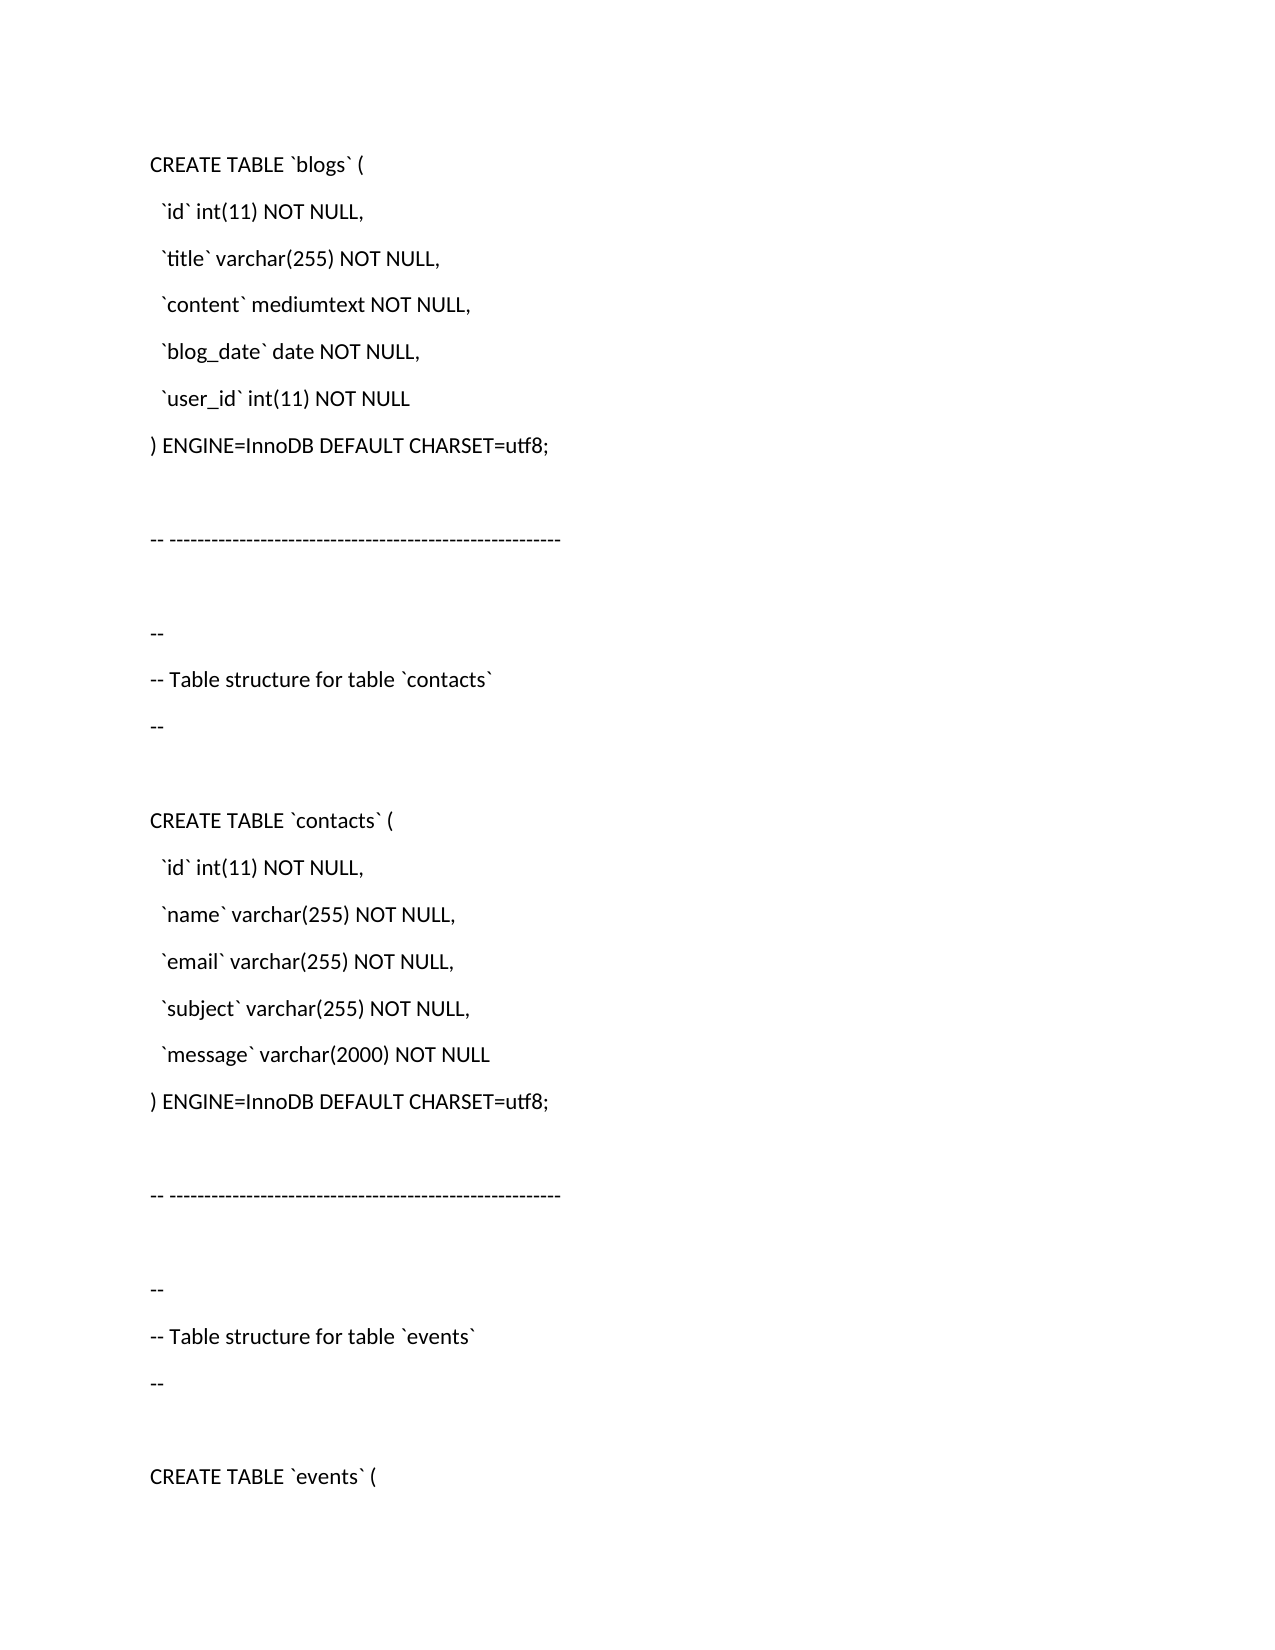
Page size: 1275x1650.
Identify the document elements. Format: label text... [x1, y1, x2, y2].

text `content` mediumtext NOT NULL, [150, 291, 1125, 319]
text -- Table structure for table `events` [150, 1322, 1125, 1350]
text -- [150, 1369, 1125, 1397]
text `subject` varchar(255) NOT NULL, [150, 994, 1125, 1022]
text -- [150, 712, 1125, 741]
text ) ENGINE=InnoDB DEFAULT CHARSET=utf8; [150, 431, 1125, 459]
text `message` varchar(2000) NOT NULL [150, 1041, 1125, 1069]
text `id` int(11) NOT NULL, [150, 197, 1125, 225]
text ) ENGINE=InnoDB DEFAULT CHARSET=utf8; [150, 1087, 1125, 1116]
text CREATE TABLE `blogs` ( [150, 150, 1125, 178]
text `user_id` int(11) NOT NULL [150, 384, 1125, 412]
text `blog_date` date NOT NULL, [150, 337, 1125, 366]
text `email` varchar(255) NOT NULL, [150, 947, 1125, 975]
text -- -------------------------------------------------------- [150, 1181, 1125, 1209]
text `title` varchar(255) NOT NULL, [150, 244, 1125, 272]
text CREATE TABLE `events` ( [150, 1462, 1125, 1491]
text CREATE TABLE `contacts` ( [150, 806, 1125, 834]
text -- -------------------------------------------------------- [150, 525, 1125, 553]
text -- [150, 1275, 1125, 1303]
text `name` varchar(255) NOT NULL, [150, 900, 1125, 928]
text `id` int(11) NOT NULL, [150, 853, 1125, 881]
text -- Table structure for table `contacts` [150, 666, 1125, 694]
text -- [150, 619, 1125, 647]
